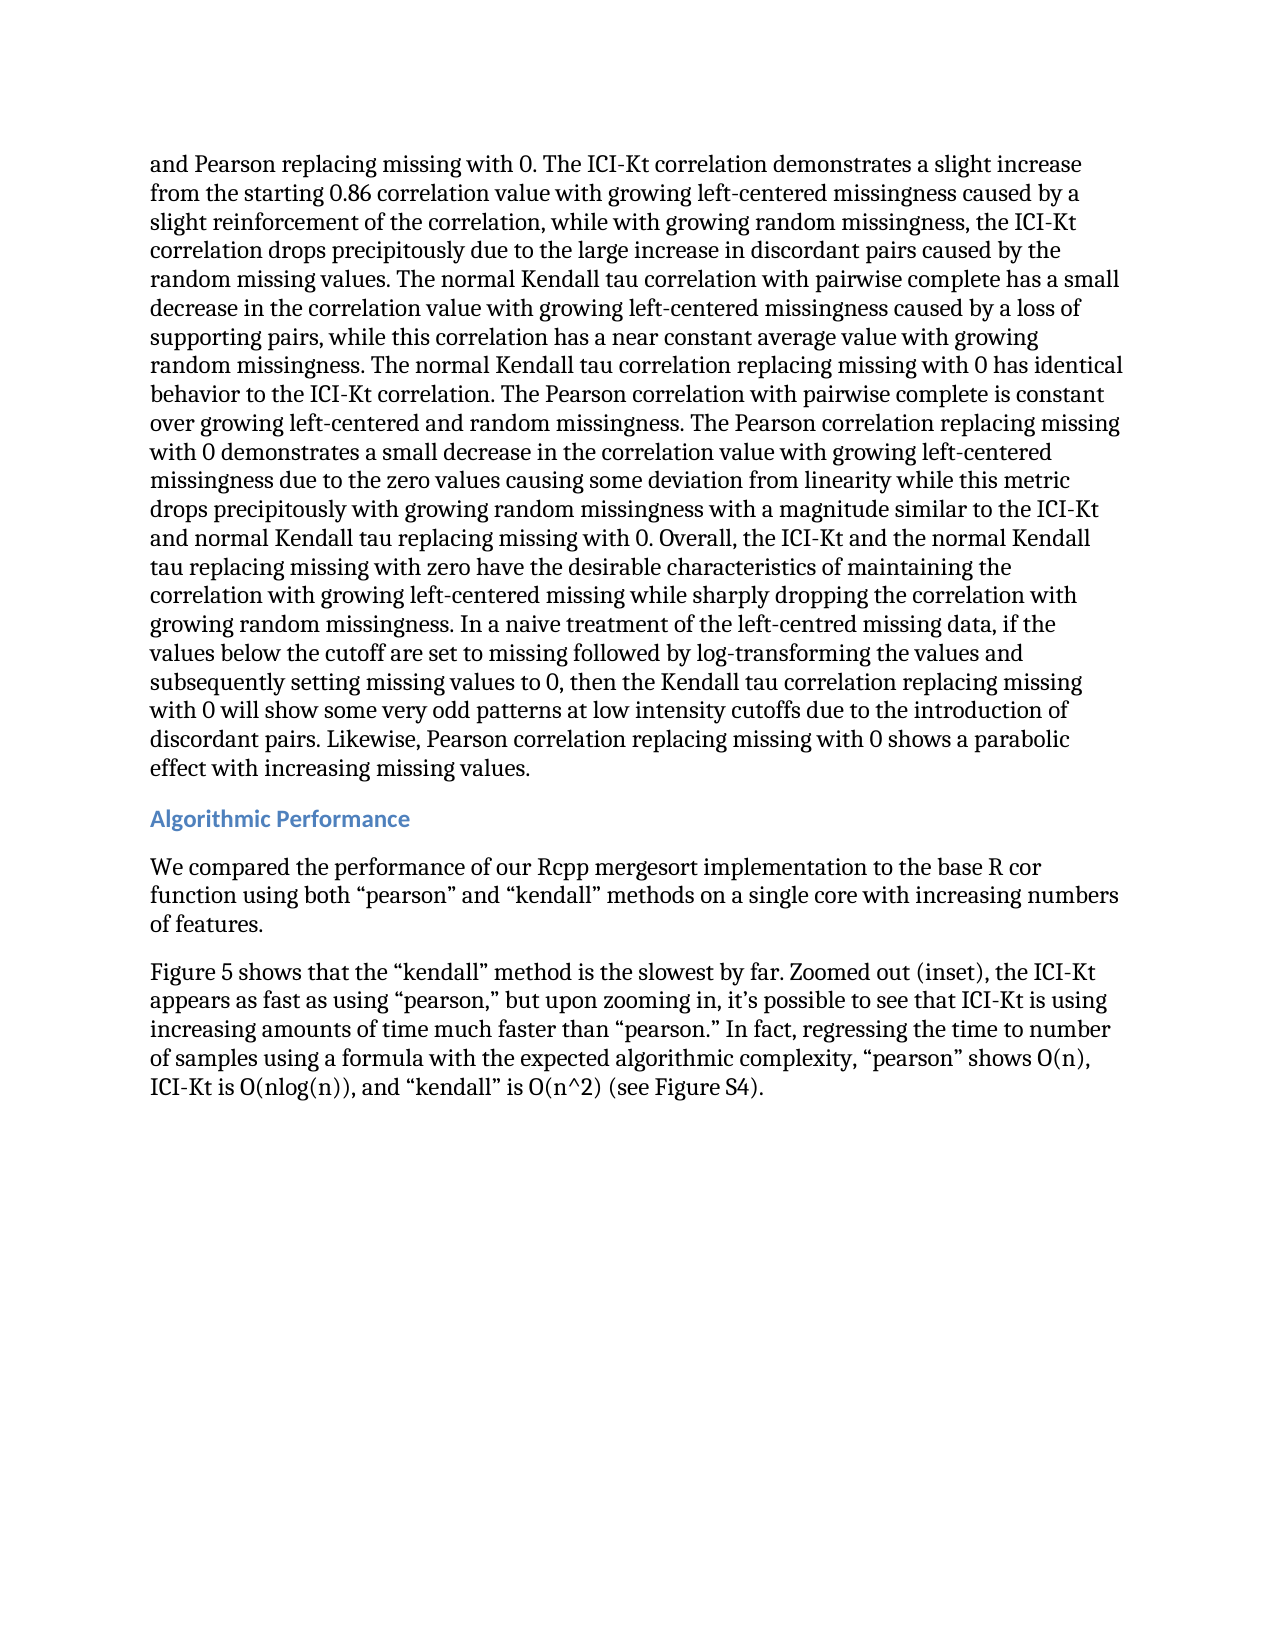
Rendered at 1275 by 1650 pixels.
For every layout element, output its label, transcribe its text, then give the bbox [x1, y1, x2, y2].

text Figure 5 shows that the “kendall” method is the slowest by far. Zoomed out (inset), the ICI-Kt appears as fast as using “pearson,” but upon zooming in, it’s possible to see that ICI-Kt is using increasing amounts of time much faster than “pearson.” In fact, regressing the time to number of samples using a formula with the expected algorithmic complexity, “pearson” shows O(n), ICI-Kt is O(nlog(n)), and “kendall” is O(n^2) (see Figure S4). [150, 958, 1125, 1101]
text We compared the performance of our Rcpp mergesort implementation to the base R cor function using both “pearson” and “kendall” methods on a single core with increasing numbers of features. [150, 853, 1125, 939]
subtitle Algorithmic Performance [150, 803, 1125, 834]
